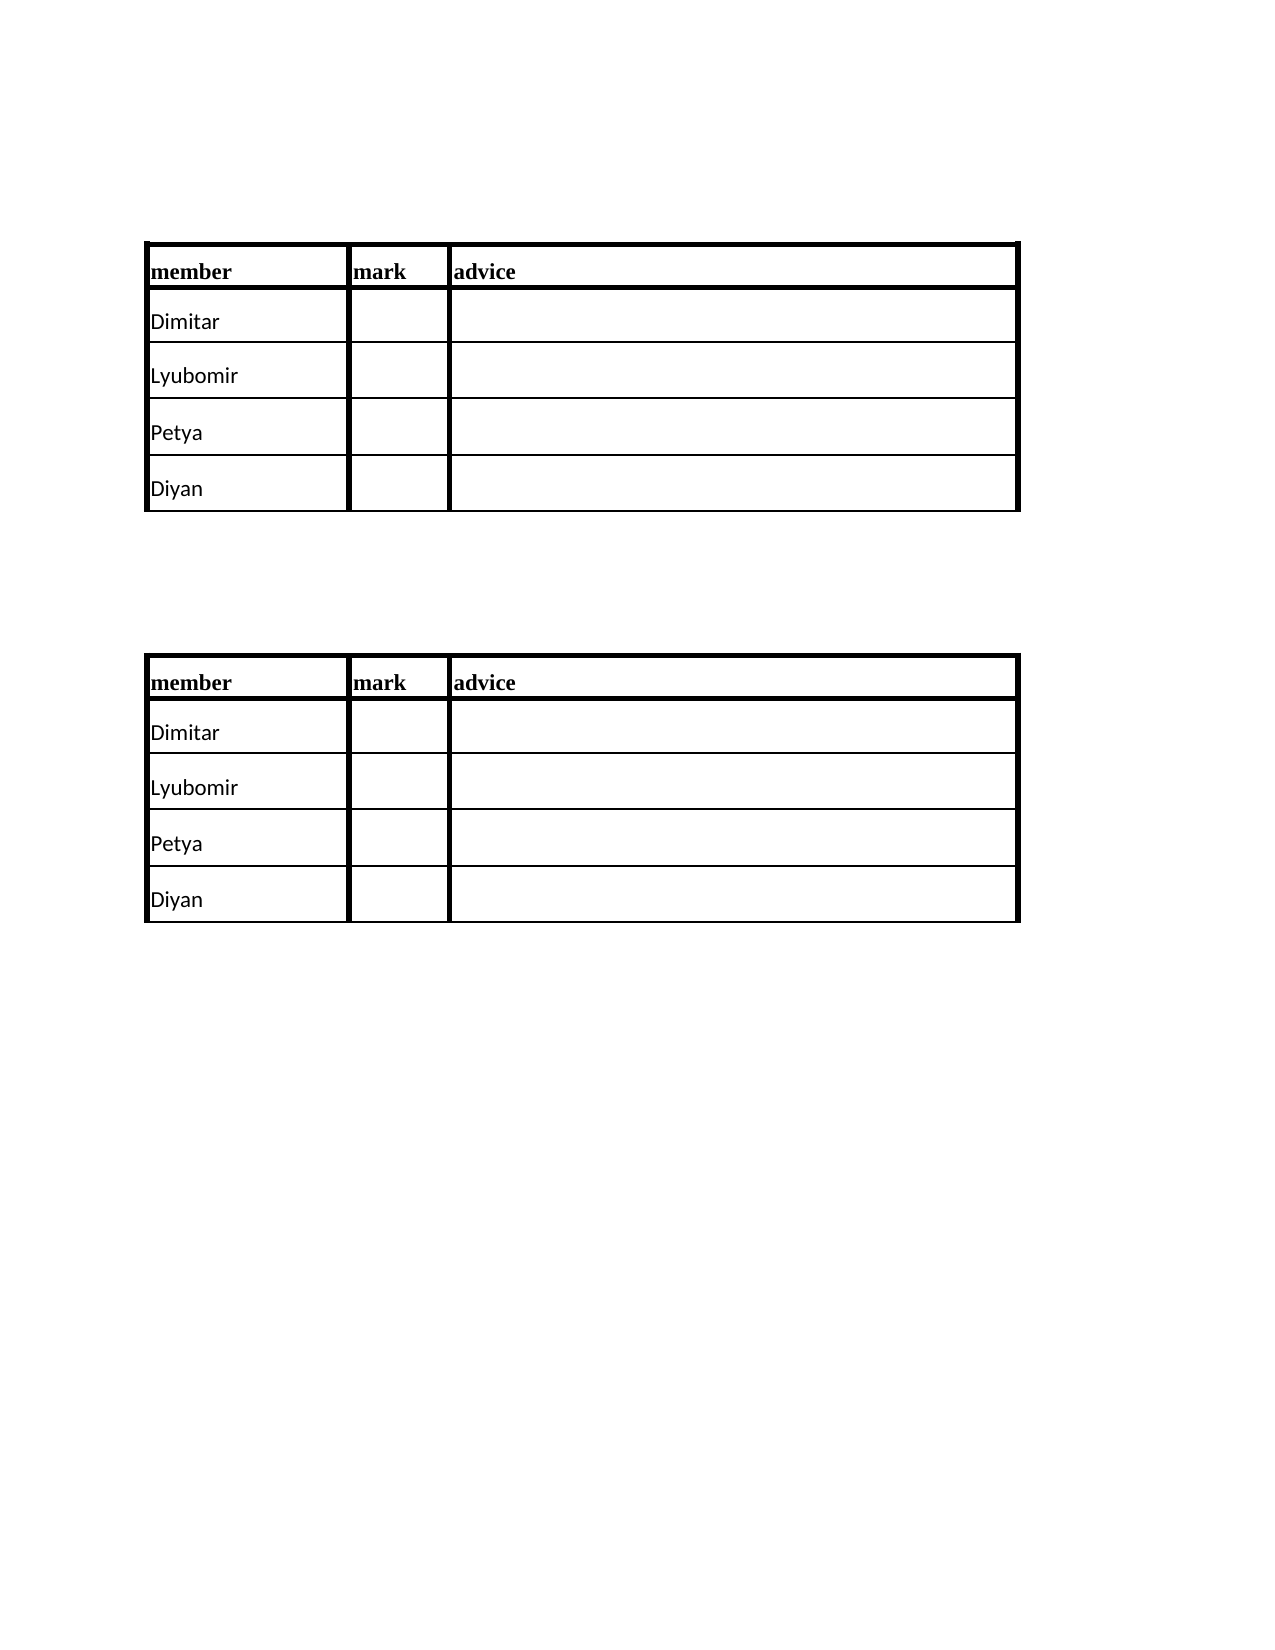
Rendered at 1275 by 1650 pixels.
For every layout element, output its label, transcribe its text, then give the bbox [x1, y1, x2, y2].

table_cell Lyubomir [150, 754, 346, 808]
table_cell [452, 343, 1015, 397]
table_cell [352, 343, 447, 397]
table_cell [352, 810, 447, 865]
table_cell [452, 754, 1015, 808]
table_cell Dimitar [150, 290, 346, 341]
table_cell [452, 290, 1015, 341]
table_header advice [452, 658, 1015, 696]
table_header member [150, 658, 346, 696]
table_cell Dimitar [150, 701, 346, 752]
table_cell Petya [150, 810, 346, 865]
table_cell [452, 701, 1015, 752]
table_cell Lyubomir [150, 343, 346, 397]
table_cell [452, 810, 1015, 865]
table_cell [352, 867, 447, 921]
table_cell [352, 399, 447, 454]
table_cell Diyan [150, 456, 346, 510]
table_cell [352, 754, 447, 808]
table_header member [150, 247, 346, 284]
table_header mark [352, 658, 447, 696]
table_cell Diyan [150, 867, 346, 921]
table_header mark [352, 247, 447, 284]
table_cell [452, 456, 1015, 510]
table_cell [452, 867, 1015, 921]
table_cell Petya [150, 399, 346, 454]
table_cell [352, 290, 447, 341]
table_cell [452, 399, 1015, 454]
table_cell [352, 456, 447, 510]
table_header advice [452, 247, 1015, 284]
table_cell [352, 701, 447, 752]
